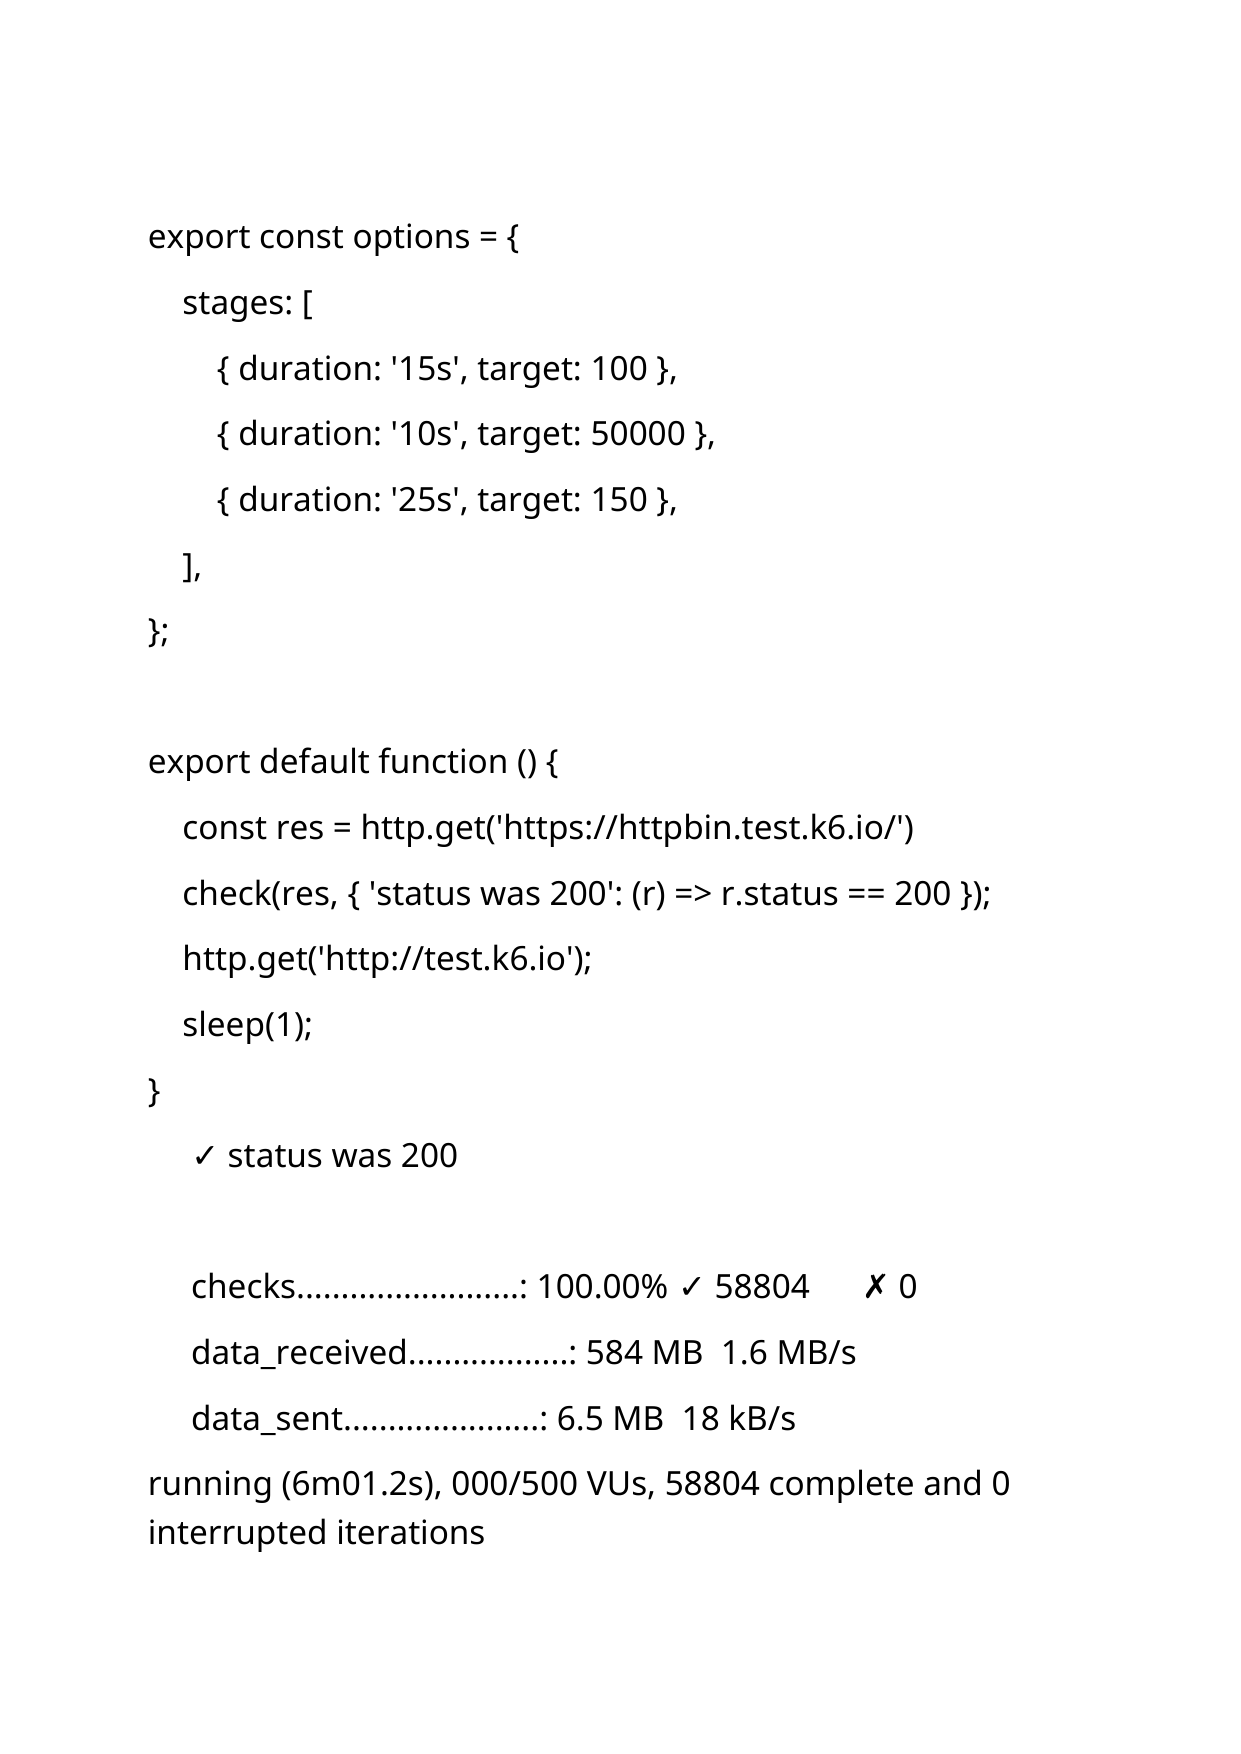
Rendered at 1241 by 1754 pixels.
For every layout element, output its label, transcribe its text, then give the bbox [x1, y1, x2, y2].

text http.get('http://test.k6.io'); [148, 935, 1093, 981]
text checks.........................: 100.00% ✓ 58804 ✗ 0 [148, 1263, 1093, 1309]
text { duration: '15s', target: 100 }, [148, 344, 1093, 390]
text const res = http.get('https://httpbin.test.k6.io/') [148, 804, 1093, 849]
text { duration: '25s', target: 150 }, [148, 476, 1093, 521]
text running (6m01.2s), 000/500 VUs, 58804 complete and 0 interrupted iterations [148, 1460, 1093, 1554]
text { duration: '10s', target: 50000 }, [148, 410, 1093, 456]
text ✓ status was 200 [148, 1132, 1093, 1177]
text check(res, { 'status was 200': (r) => r.status == 200 }); [148, 869, 1093, 915]
text export default function () { [148, 738, 1093, 784]
text export const options = { [148, 213, 1093, 259]
text sleep(1); [148, 1001, 1093, 1046]
text data_sent......................: 6.5 MB 18 kB/s [148, 1394, 1093, 1440]
text }; [148, 607, 1093, 652]
text ], [148, 541, 1093, 587]
text data_received..................: 584 MB 1.6 MB/s [148, 1329, 1093, 1374]
text } [148, 1066, 1093, 1112]
text stages: [ [148, 279, 1093, 324]
